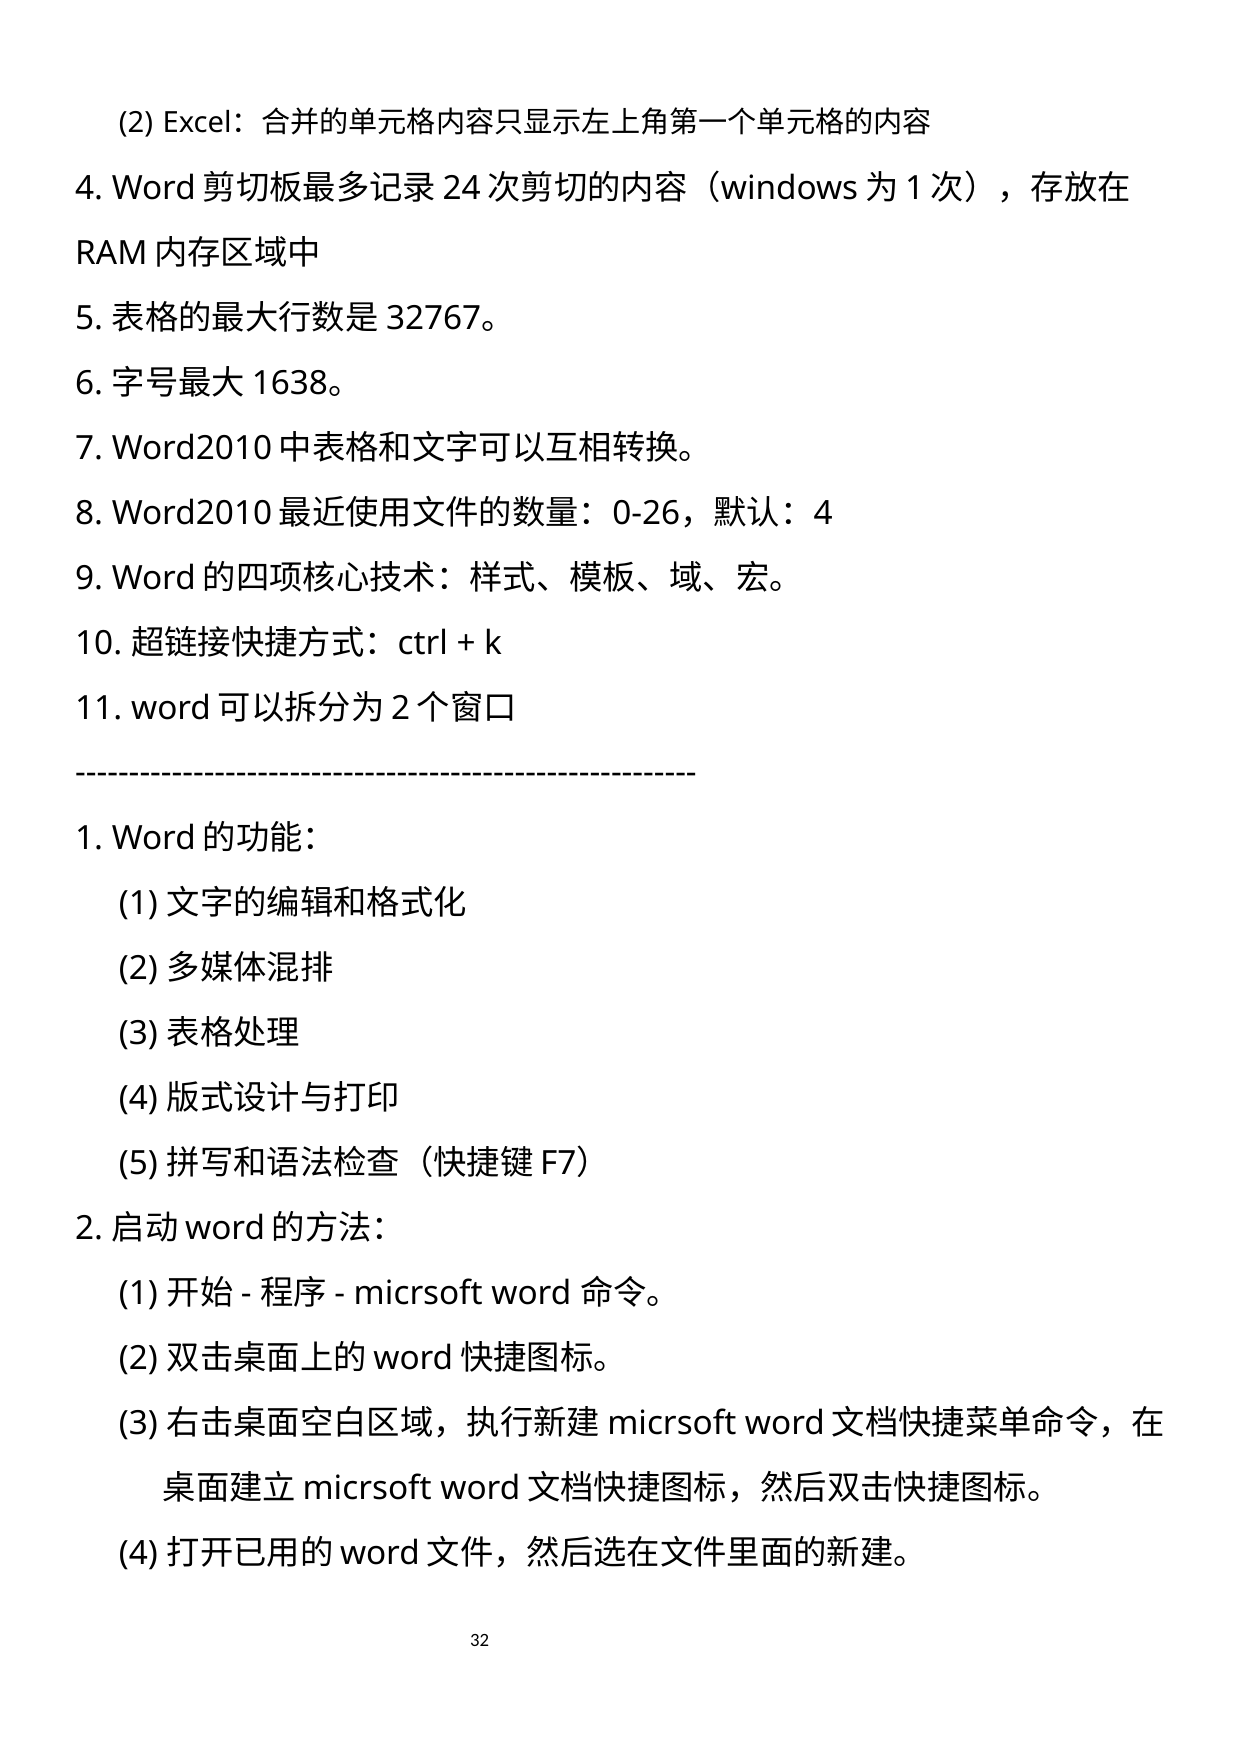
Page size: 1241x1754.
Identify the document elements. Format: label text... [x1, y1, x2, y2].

list 拼写和语法检查（快捷键F7） [119, 1128, 1165, 1193]
list Word的功能： [75, 803, 1165, 868]
list 表格的最大行数是 32767。 [75, 283, 1165, 348]
list Word2010中表格和文字可以互相转换。 [75, 413, 1165, 478]
list 多媒体混排 [119, 933, 1165, 998]
list 字号最大1638。 [75, 348, 1165, 413]
list Excel：合并的单元格内容只显示左上角第一个单元格的内容 [119, 88, 1165, 153]
list Word2010最近使用文件的数量：0-26，默认：4 [75, 478, 1165, 543]
list 表格处理 [119, 998, 1165, 1063]
list 右击桌面空白区域，执行新建micrsoft word文档快捷菜单命令，在桌面建立micrsoft word文档快捷图标，然后双击快捷图标。 [119, 1388, 1165, 1518]
list 超链接快捷方式：ctrl + k [75, 608, 1165, 673]
list 文字的编辑和格式化 [119, 868, 1165, 933]
text ---------------------------------------------------------- [75, 738, 1165, 803]
list Word剪切板最多记录24次剪切的内容（windows为1次），存放在RAM内存区域中 [75, 153, 1165, 283]
list 打开已用的word文件，然后选在文件里面的新建。 [119, 1518, 1165, 1583]
list 开始 - 程序 - micrsoft word 命令。 [119, 1258, 1165, 1323]
list 版式设计与打印 [119, 1063, 1165, 1128]
list 启动word的方法： [75, 1193, 1165, 1258]
list Word的四项核心技术：样式、模板、域、宏。 [75, 543, 1165, 608]
list 双击桌面上的word快捷图标。 [119, 1323, 1165, 1388]
list word可以拆分为2个窗口 [75, 673, 1165, 738]
